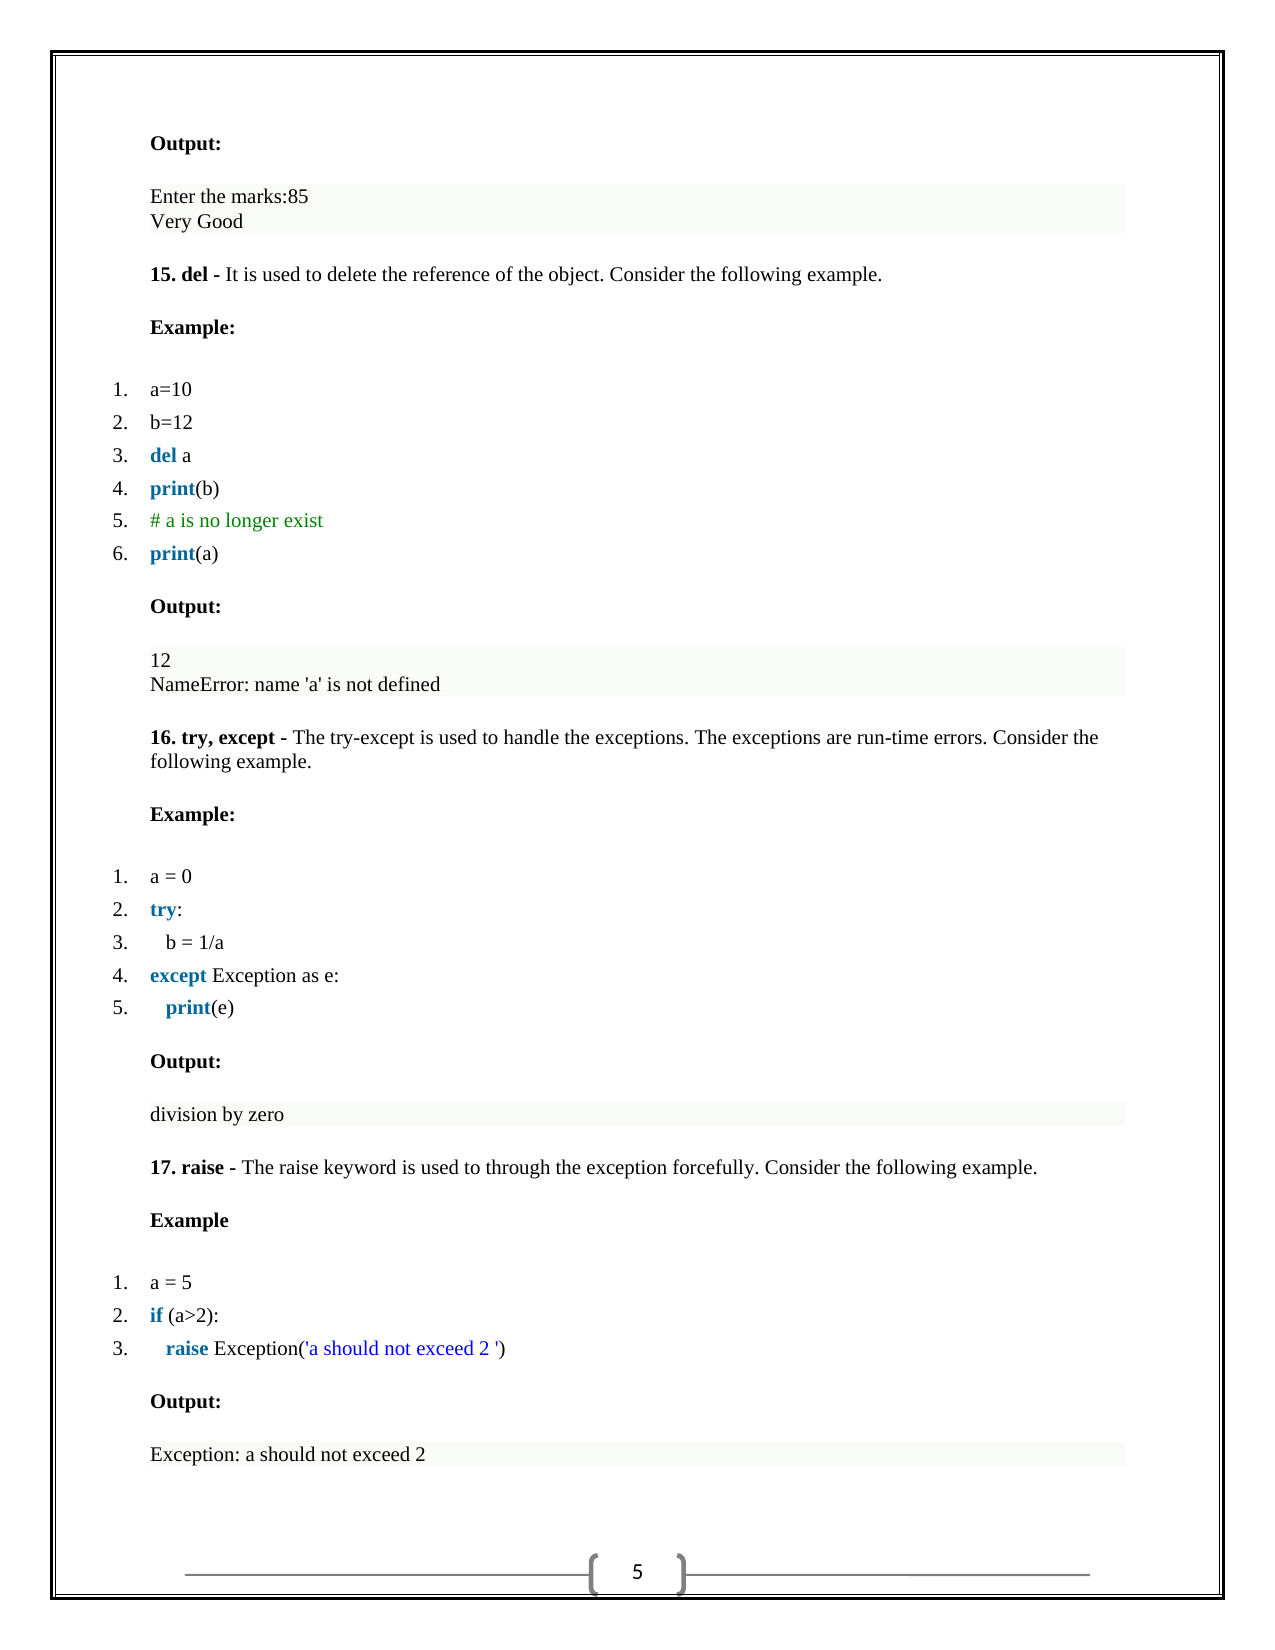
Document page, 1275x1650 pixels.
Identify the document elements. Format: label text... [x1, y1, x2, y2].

text NameError: name 'a' is not defined [150, 672, 1125, 696]
list raise Exception('a should not exceed 2 ') [112, 1327, 1125, 1360]
text 16. try, except - The try-except is used to handle the exceptions. The exceptions are run-time errors. Consider the following example. [150, 725, 1125, 773]
text division by zero [150, 1102, 1125, 1126]
text Example: [150, 802, 1125, 826]
list print(a) [112, 532, 1125, 565]
text Output: [150, 131, 1125, 155]
list del a [112, 434, 1125, 467]
list except Exception as e: [112, 954, 1125, 987]
text Example [150, 1208, 1125, 1232]
text Output: [150, 594, 1125, 618]
text 15. del - It is used to delete the reference of the object. Consider the following example. [150, 262, 1125, 286]
text Output: [150, 1048, 1125, 1073]
list print(b) [112, 467, 1125, 499]
list a = 5 [112, 1261, 1125, 1294]
text Exception: a should not exceed 2 [150, 1442, 1125, 1466]
text Enter the marks:85 [150, 184, 1125, 208]
list a = 0 [112, 855, 1125, 888]
text Very Good [150, 208, 1125, 233]
list if (a>2): [112, 1294, 1125, 1327]
list print(e) [112, 987, 1125, 1019]
list b=12 [112, 401, 1125, 434]
list b = 1/a [112, 921, 1125, 954]
text Output: [150, 1389, 1125, 1413]
list a=10 [112, 368, 1125, 401]
text 12 [150, 647, 1125, 672]
list # a is no longer exist [112, 499, 1125, 532]
text Example: [150, 315, 1125, 339]
text 17. raise - The raise keyword is used to through the exception forcefully. Consider the following example. [150, 1155, 1125, 1179]
list try: [112, 888, 1125, 921]
